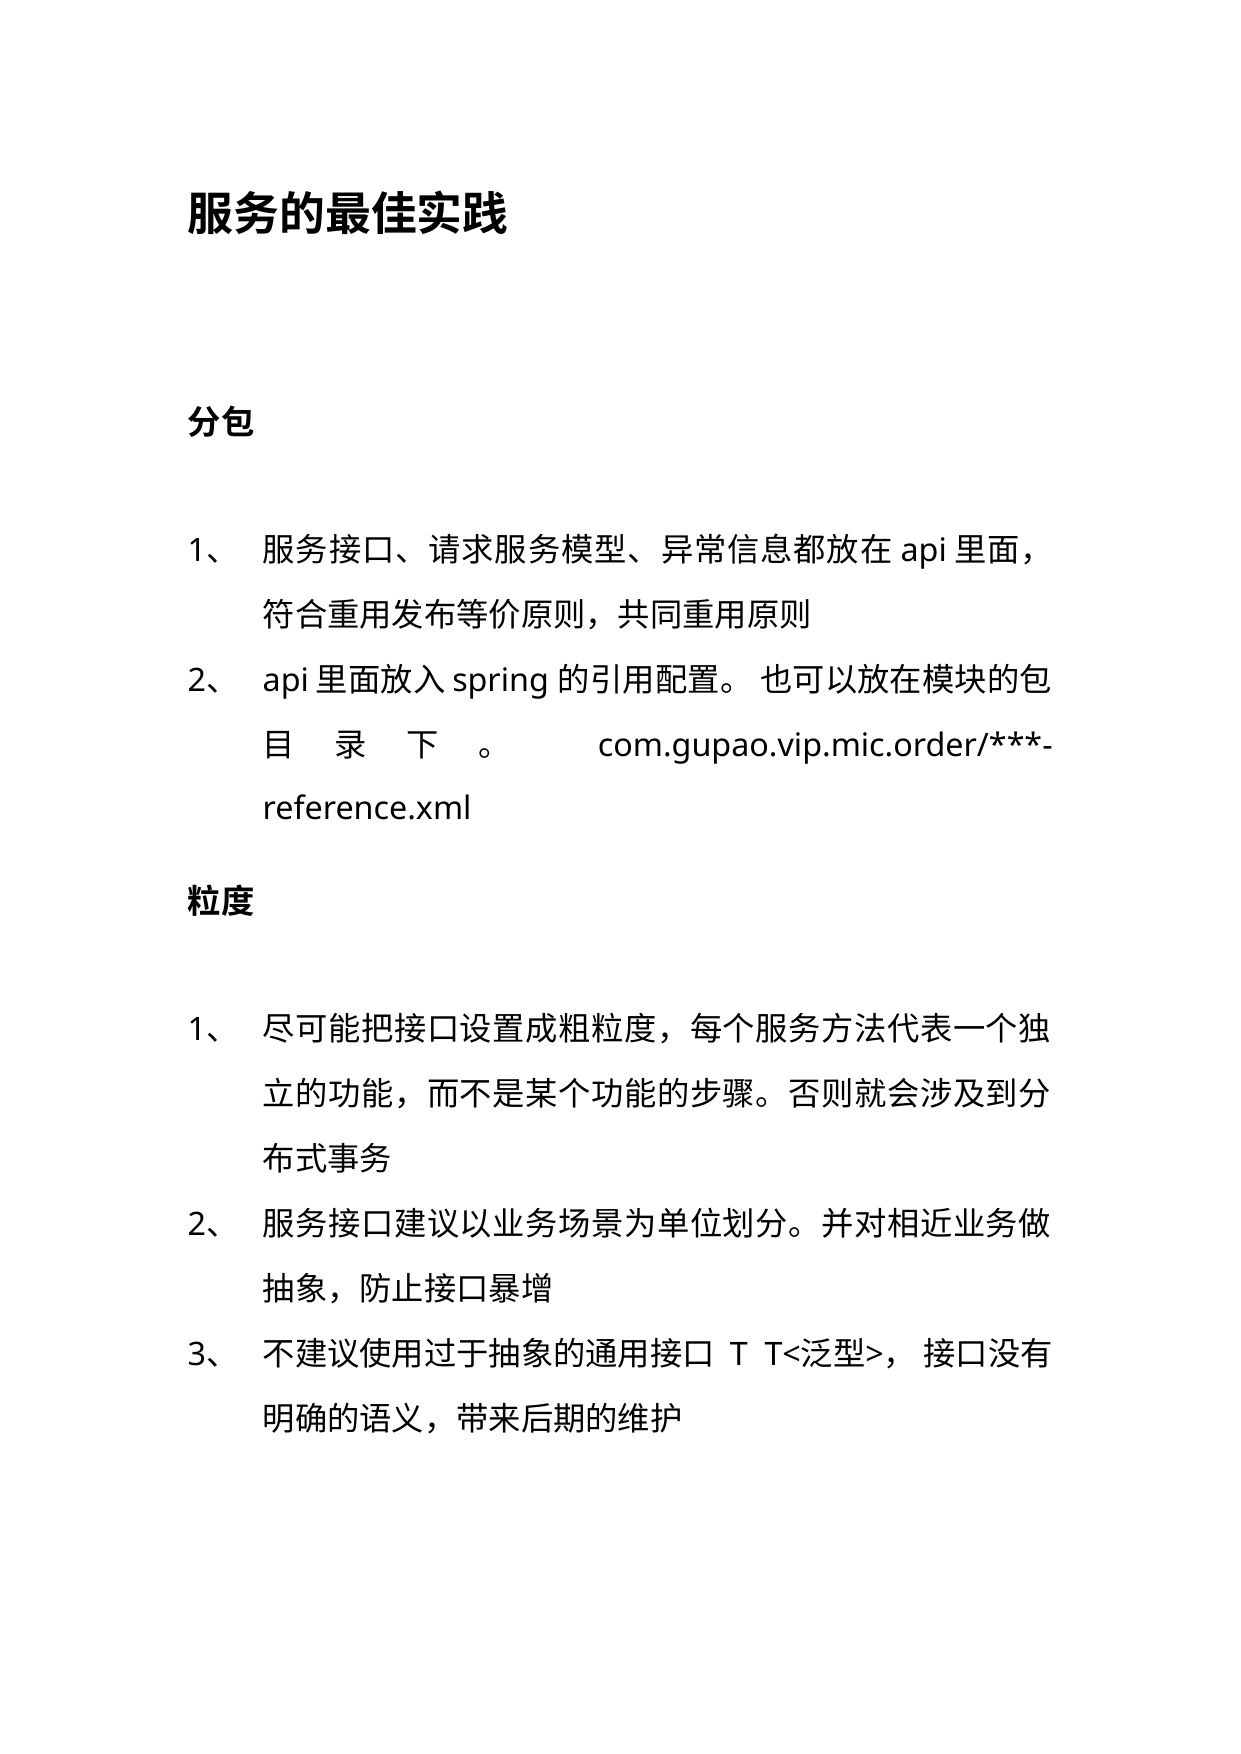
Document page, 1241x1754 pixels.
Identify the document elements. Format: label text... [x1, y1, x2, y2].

subtitle 粒度 [187, 867, 1053, 932]
subtitle 服务的最佳实践 [187, 162, 1053, 259]
subtitle 分包 [187, 387, 1053, 452]
list 服务接口、请求服务模型、异常信息都放在api里面，符合重用发布等价原则，共同重用原则 [187, 514, 1053, 644]
list 不建议使用过于抽象的通用接口 T T<泛型>， 接口没有明确的语义，带来后期的维护 [187, 1319, 1053, 1449]
list 服务接口建议以业务场景为单位划分。并对相近业务做抽象，防止接口暴增 [187, 1189, 1053, 1319]
list 尽可能把接口设置成粗粒度，每个服务方法代表一个独立的功能，而不是某个功能的步骤。否则就会涉及到分布式事务 [187, 994, 1053, 1189]
list api里面放入spring 的引用配置。 也可以放在模块的包目录下。 com.gupao.vip.mic.order/***-reference.xml [187, 644, 1053, 839]
